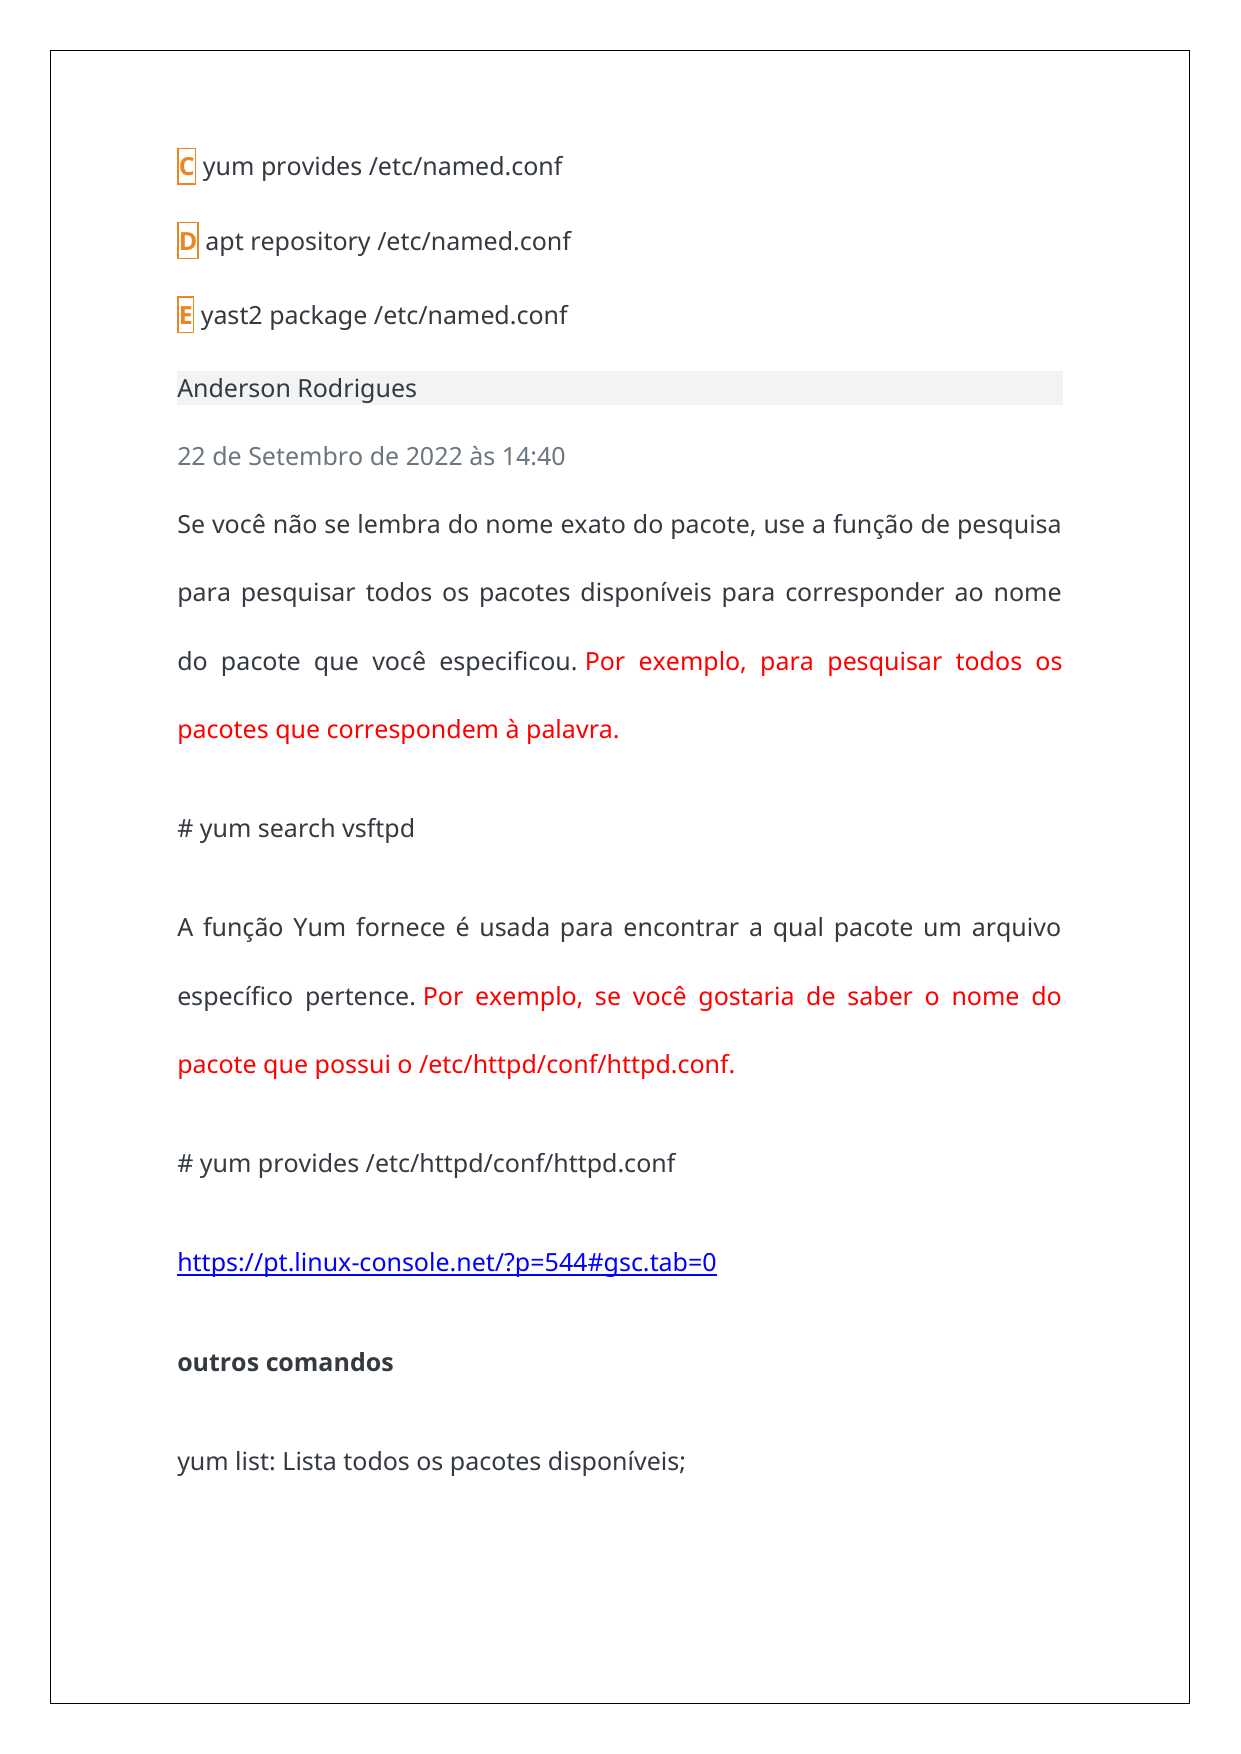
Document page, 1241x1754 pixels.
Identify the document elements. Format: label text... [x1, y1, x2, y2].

text outros comandos [177, 1344, 1063, 1378]
text yum list: Lista todos os pacotes disponíveis; [177, 1444, 1063, 1478]
text E yast2 package /etc/named.conf [194, 296, 1063, 333]
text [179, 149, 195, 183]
text https://pt.linux-console.net/?p=544#gsc.tab=0 [177, 1245, 1063, 1279]
text # yum search vsftpd [177, 811, 1063, 845]
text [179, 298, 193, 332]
text 22 de Setembro de 2022 às 14:40 [177, 439, 1063, 473]
text # yum provides /etc/httpd/conf/httpd.conf [177, 1146, 1063, 1180]
text Anderson Rodrigues [177, 371, 1063, 405]
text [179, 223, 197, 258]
text A função Yum fornece é usada para encontrar a qual pacote um arquivo específico pertence. Por exemplo, se você gostaria de saber o nome do pacote que possui o /etc/httpd/conf/httpd.conf. [177, 910, 1063, 1080]
text Se você não se lembra do nome exato do pacote, use a função de pesquisa para pesquisar todos os pacotes disponíveis para corresponder ao nome do pacote que você especificou. Por exemplo, para pesquisar todos os pacotes que correspondem à palavra. [177, 507, 1063, 745]
text D apt repository /etc/named.conf [199, 222, 1063, 259]
text C yum provides /etc/named.conf [196, 147, 1063, 185]
